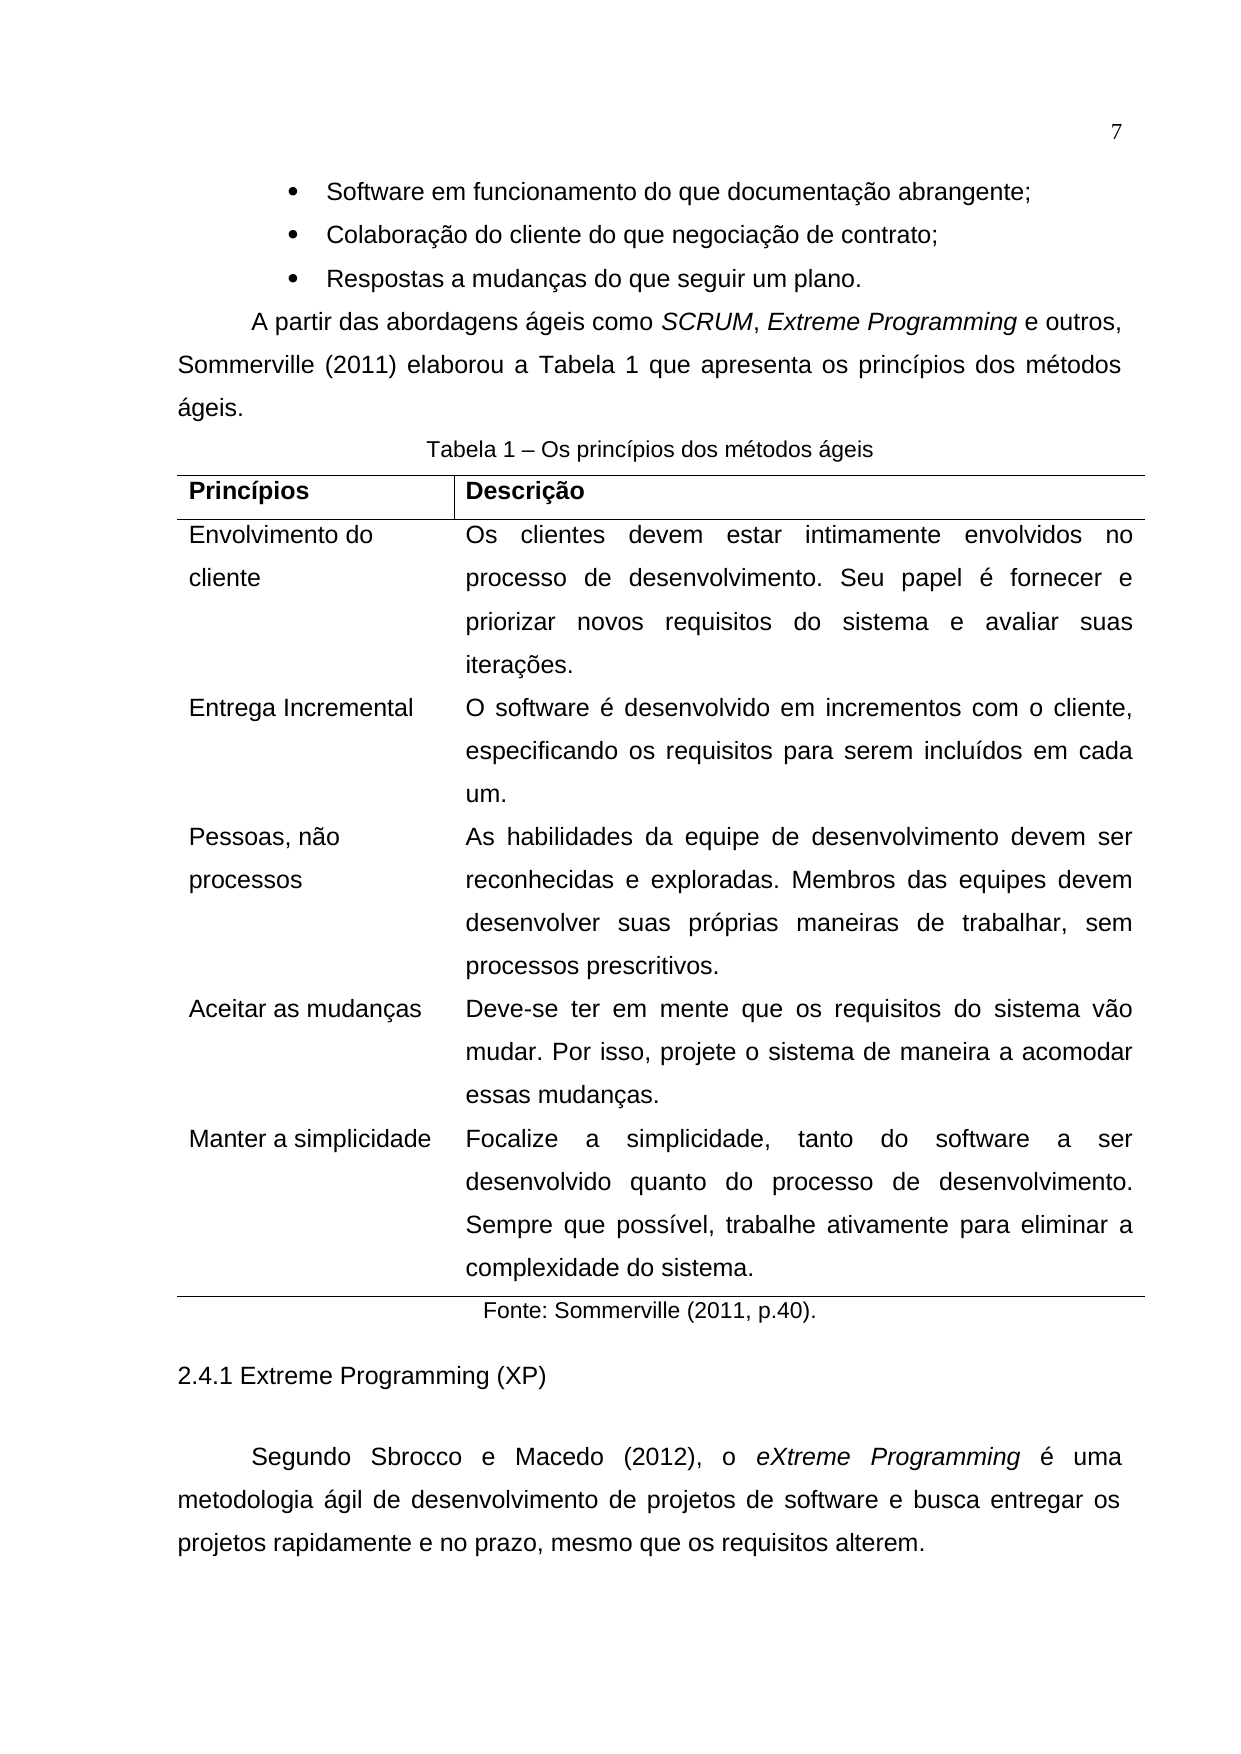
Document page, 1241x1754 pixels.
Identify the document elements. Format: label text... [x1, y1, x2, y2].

table_cell As habilidades da equipe de desenvolvimento devem ser reconhecidas e exploradas. Membros das equipes devem desenvolver suas próprias maneiras de trabalhar, sem processos prescritivos. [454, 822, 1145, 994]
table_cell Pessoas, não processos [177, 822, 454, 994]
list Colaboração do cliente do que negociação de contrato; [288, 220, 1122, 249]
table_cell Focalize a simplicidade, tanto do software a ser desenvolvido quanto do processo de desenvolvimento. Sempre que possível, trabalhe ativamente para eliminar a complexidade do sistema. [454, 1124, 1145, 1296]
text Fonte: Sommerville (2011, p.40). [177, 1297, 1122, 1323]
table_cell Deve-se ter em mente que os requisitos do sistema vão mudar. Por isso, projete o sistema de maneira a acomodar essas mudanças. [454, 994, 1145, 1123]
table_header Princípios [177, 476, 454, 519]
table_header Descrição [455, 476, 1145, 519]
text A partir das abordagens ágeis como SCRUM, Extreme Programming e outros, Sommerville (2011) elaborou a Tabela 1 que apresenta os princípios dos métodos ágeis. [177, 307, 1122, 422]
table_cell Envolvimento do cliente [177, 520, 454, 693]
list Software em funcionamento do que documentação abrangente; [288, 177, 1122, 206]
text Tabela 1 – Os princípios dos métodos ágeis [177, 436, 1122, 463]
list Respostas a mudanças do que seguir um plano. [288, 264, 1122, 292]
subtitle 2.4.1 Extreme Programming (XP) [177, 1361, 1122, 1389]
table_cell Os clientes devem estar intimamente envolvidos no processo de desenvolvimento. Seu papel é fornecer e priorizar novos requisitos do sistema e avaliar suas iterações. [454, 520, 1145, 693]
table_cell Manter a simplicidade [177, 1124, 454, 1296]
text Segundo Sbrocco e Macedo (2012), o eXtreme Programming é uma metodologia ágil de desenvolvimento de projetos de software e busca entregar os projetos rapidamente e no prazo, mesmo que os requisitos alterem. [177, 1441, 1122, 1556]
table_cell Entrega Incremental [177, 693, 454, 822]
table_cell O software é desenvolvido em incrementos com o cliente, especificando os requisitos para serem incluídos em cada um. [454, 693, 1145, 822]
table_cell Aceitar as mudanças [177, 994, 454, 1123]
